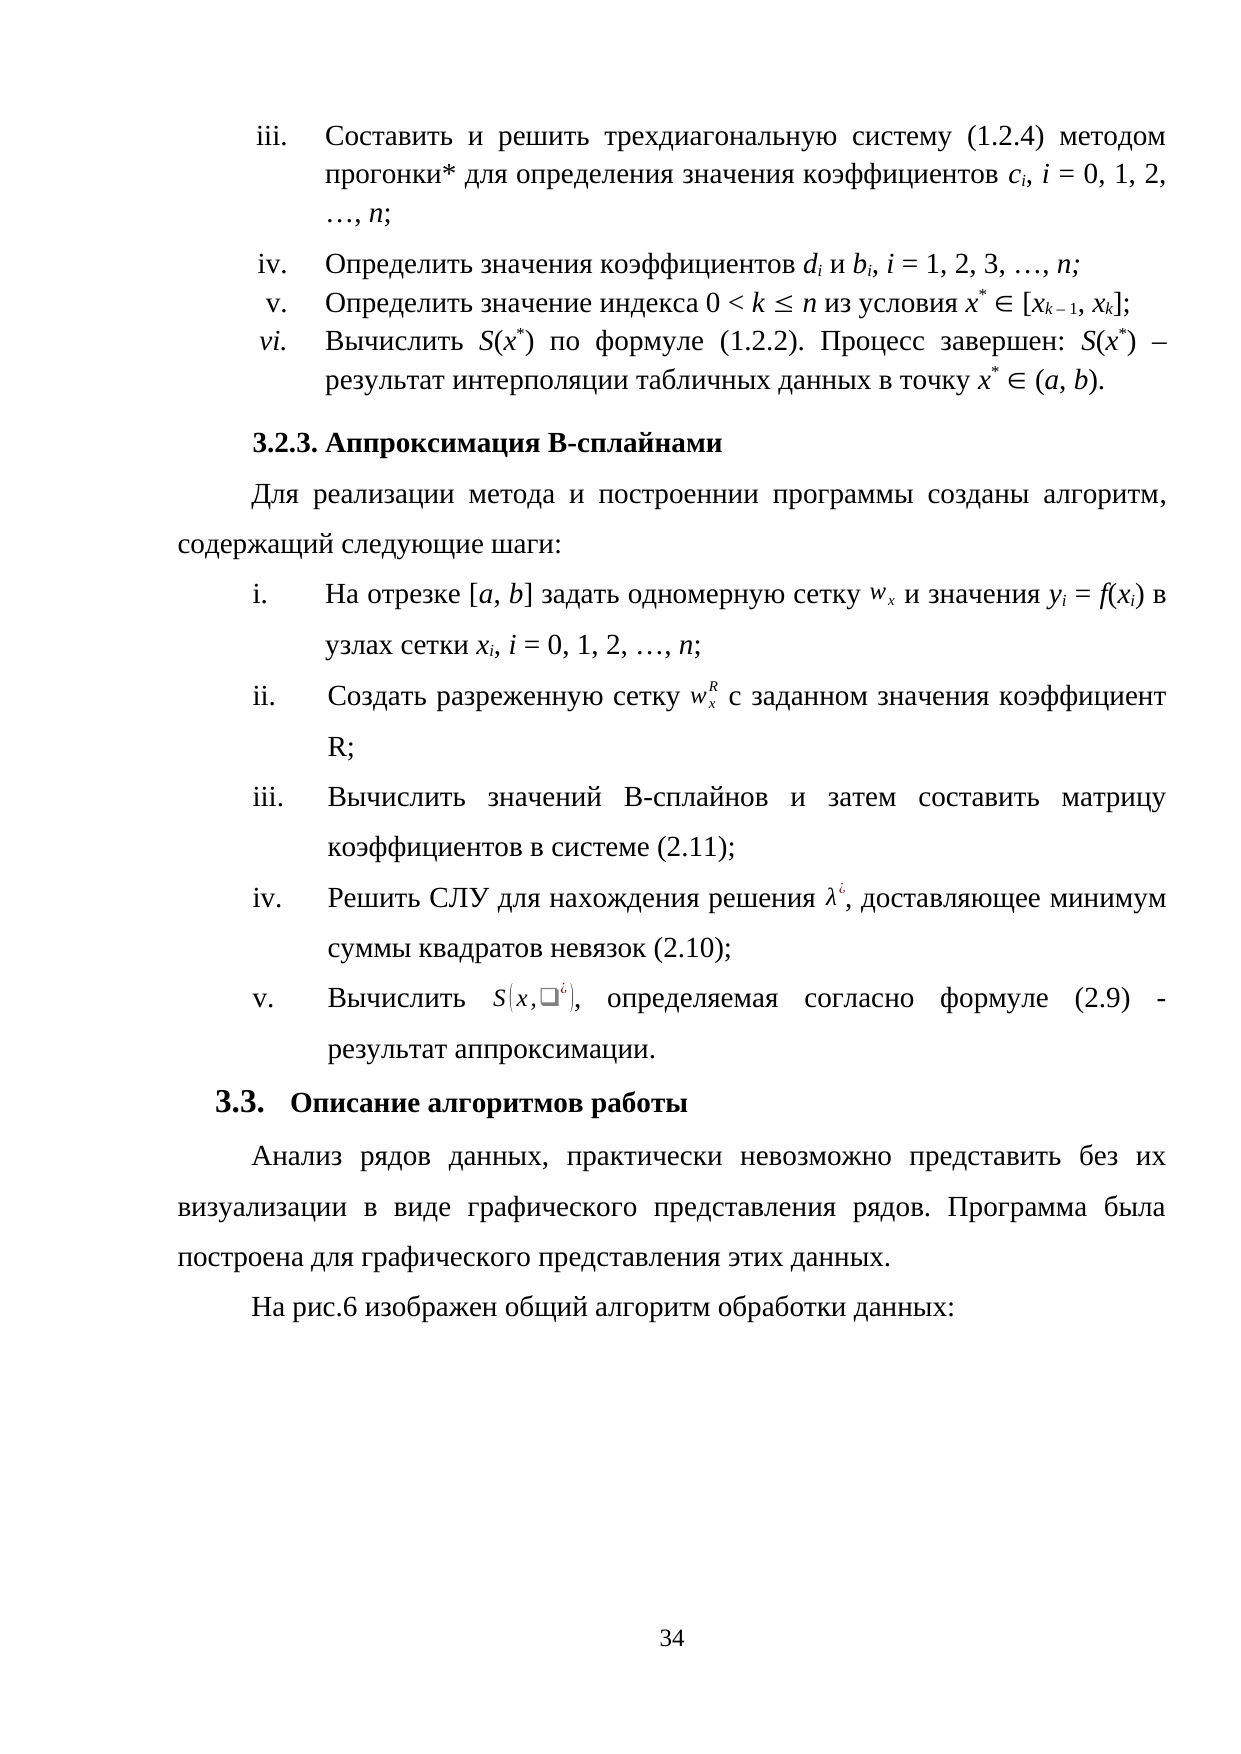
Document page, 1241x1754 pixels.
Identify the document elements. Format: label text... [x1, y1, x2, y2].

list Аппроксимация В-сплайнами [252, 426, 1167, 459]
list Определить значение индекса 0 < k n из условия x* [xk – 1, xk]; [287, 285, 1167, 318]
list На отрезке [a, b] задать одномерную сетку и значения yi = f(xi) в узлах сетки xi, i = 0, 1, 2, …, n; [252, 577, 1167, 660]
list Создать разреженную сетку с заданном значения коэффициент R; [252, 677, 1167, 762]
list Для реализации метода и построеннии программы созданы алгоритм, содержащий следующие шаги: [177, 476, 1167, 560]
list Описание алгоритмов работы [215, 1081, 1167, 1119]
list Вычислить значений В-сплайнов и затем составить матрицу коэффициентов в системе (2.11); [252, 779, 1167, 863]
list Составить и решить трехдиагональную систему (1.2.4) методом прогонки* для определения значения коэффициентов ci, i = 0, 1, 2, …, n; [287, 118, 1167, 229]
text Анализ рядов данных, практически невозможно представить без их визуализации в виде графического представления рядов. Программа была построена для графического представления этих данных. [177, 1138, 1167, 1273]
list Решить СЛУ для нахождения решения , доставляющее минимум суммы квадратов невязок (2.10); [252, 880, 1167, 964]
text На рис.6 изображен общий алгоритм обработки данных: [177, 1289, 1167, 1323]
list Вычислить , определяемая согласно формуле (2.9) - результат аппроксимации. [252, 980, 1167, 1064]
list Вычислить S(x*) по формуле (1.2.2). Процесс завершен: S(x*) – результат интерполяции табличных данных в точку x* (a, b). [287, 323, 1167, 396]
list Определить значения коэффициентов di и bi, i = 1, 2, 3, …, n; [287, 246, 1167, 280]
